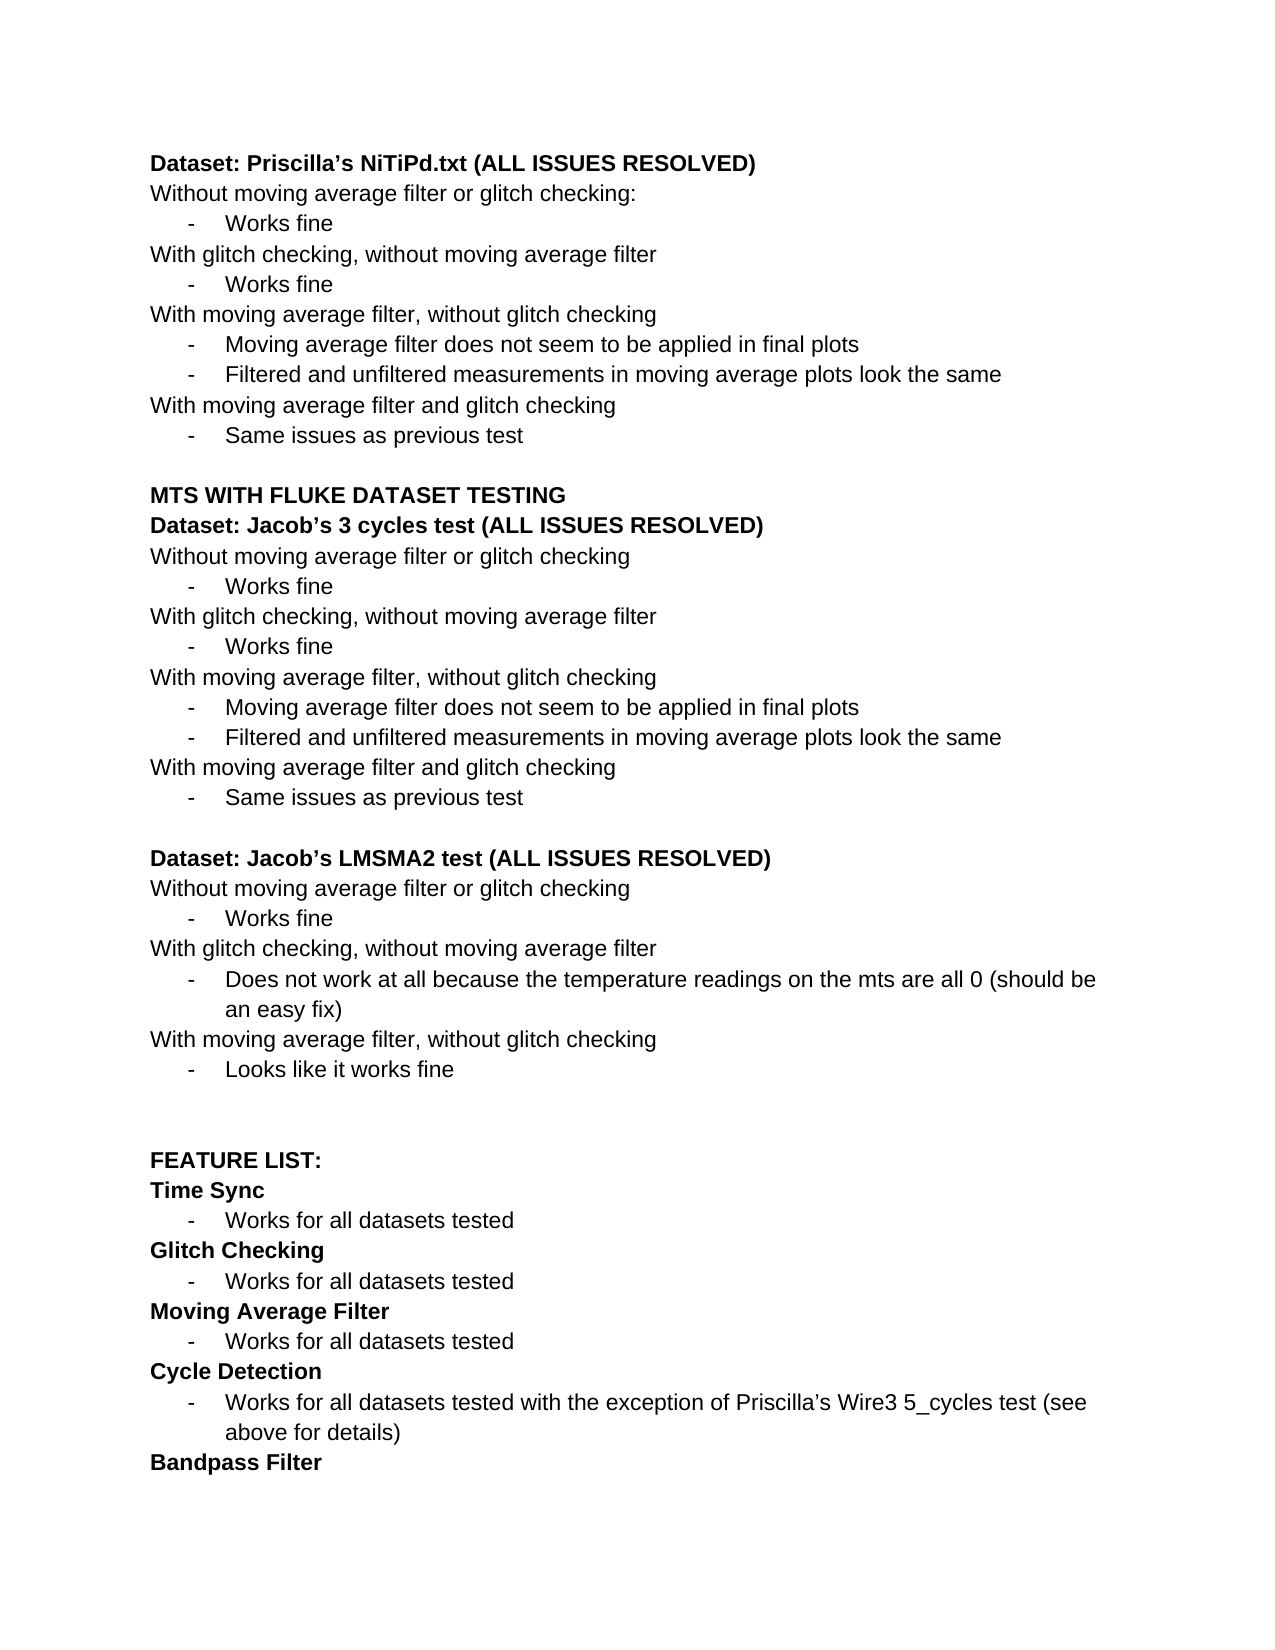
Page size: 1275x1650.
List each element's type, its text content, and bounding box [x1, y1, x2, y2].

text Without moving average filter or glitch checking [150, 875, 1125, 901]
list Moving average filter does not seem to be applied in final plots [187, 694, 1125, 720]
text With glitch checking, without moving average filter [150, 935, 1125, 962]
text Dataset: Jacob’s 3 cycles test (ALL ISSUES RESOLVED) [150, 512, 1125, 539]
text With moving average filter, without glitch checking [150, 1026, 1125, 1052]
text With glitch checking, without moving average filter [150, 241, 1125, 267]
list Works fine [187, 905, 1125, 932]
text Cycle Detection [150, 1358, 1125, 1385]
list Works for all datasets tested with the exception of Priscilla’s Wire3 5_cycles test (see above for details) [187, 1388, 1125, 1445]
list Filtered and unfiltered measurements in moving average plots look the same [187, 724, 1125, 750]
text Dataset: Jacob’s LMSMA2 test (ALL ISSUES RESOLVED) [150, 845, 1125, 871]
list Same issues as previous test [187, 422, 1125, 448]
list Works fine [187, 210, 1125, 237]
list Does not work at all because the temperature readings on the mts are all 0 (should be an easy fix) [187, 966, 1125, 1022]
list Moving average filter does not seem to be applied in final plots [187, 331, 1125, 358]
list Same issues as previous test [187, 784, 1125, 811]
text With moving average filter, without glitch checking [150, 301, 1125, 327]
list Works fine [187, 271, 1125, 297]
text Dataset: Priscilla’s NiTiPd.txt (ALL ISSUES RESOLVED) [150, 150, 1125, 176]
text With moving average filter, without glitch checking [150, 663, 1125, 690]
list Works for all datasets tested [187, 1268, 1125, 1294]
text With moving average filter and glitch checking [150, 754, 1125, 781]
text Moving Average Filter [150, 1298, 1125, 1324]
list Works fine [187, 573, 1125, 599]
text Without moving average filter or glitch checking [150, 543, 1125, 569]
list Filtered and unfiltered measurements in moving average plots look the same [187, 361, 1125, 388]
text Glitch Checking [150, 1237, 1125, 1264]
text With moving average filter and glitch checking [150, 392, 1125, 418]
list Works for all datasets tested [187, 1207, 1125, 1234]
text FEATURE LIST: [150, 1147, 1125, 1173]
text Bandpass Filter [150, 1449, 1125, 1475]
text Time Sync [150, 1177, 1125, 1203]
text MTS WITH FLUKE DATASET TESTING [150, 482, 1125, 509]
list Works for all datasets tested [187, 1328, 1125, 1354]
text Without moving average filter or glitch checking: [150, 180, 1125, 207]
list Works fine [187, 633, 1125, 660]
list Looks like it works fine [187, 1056, 1125, 1083]
text With glitch checking, without moving average filter [150, 603, 1125, 629]
